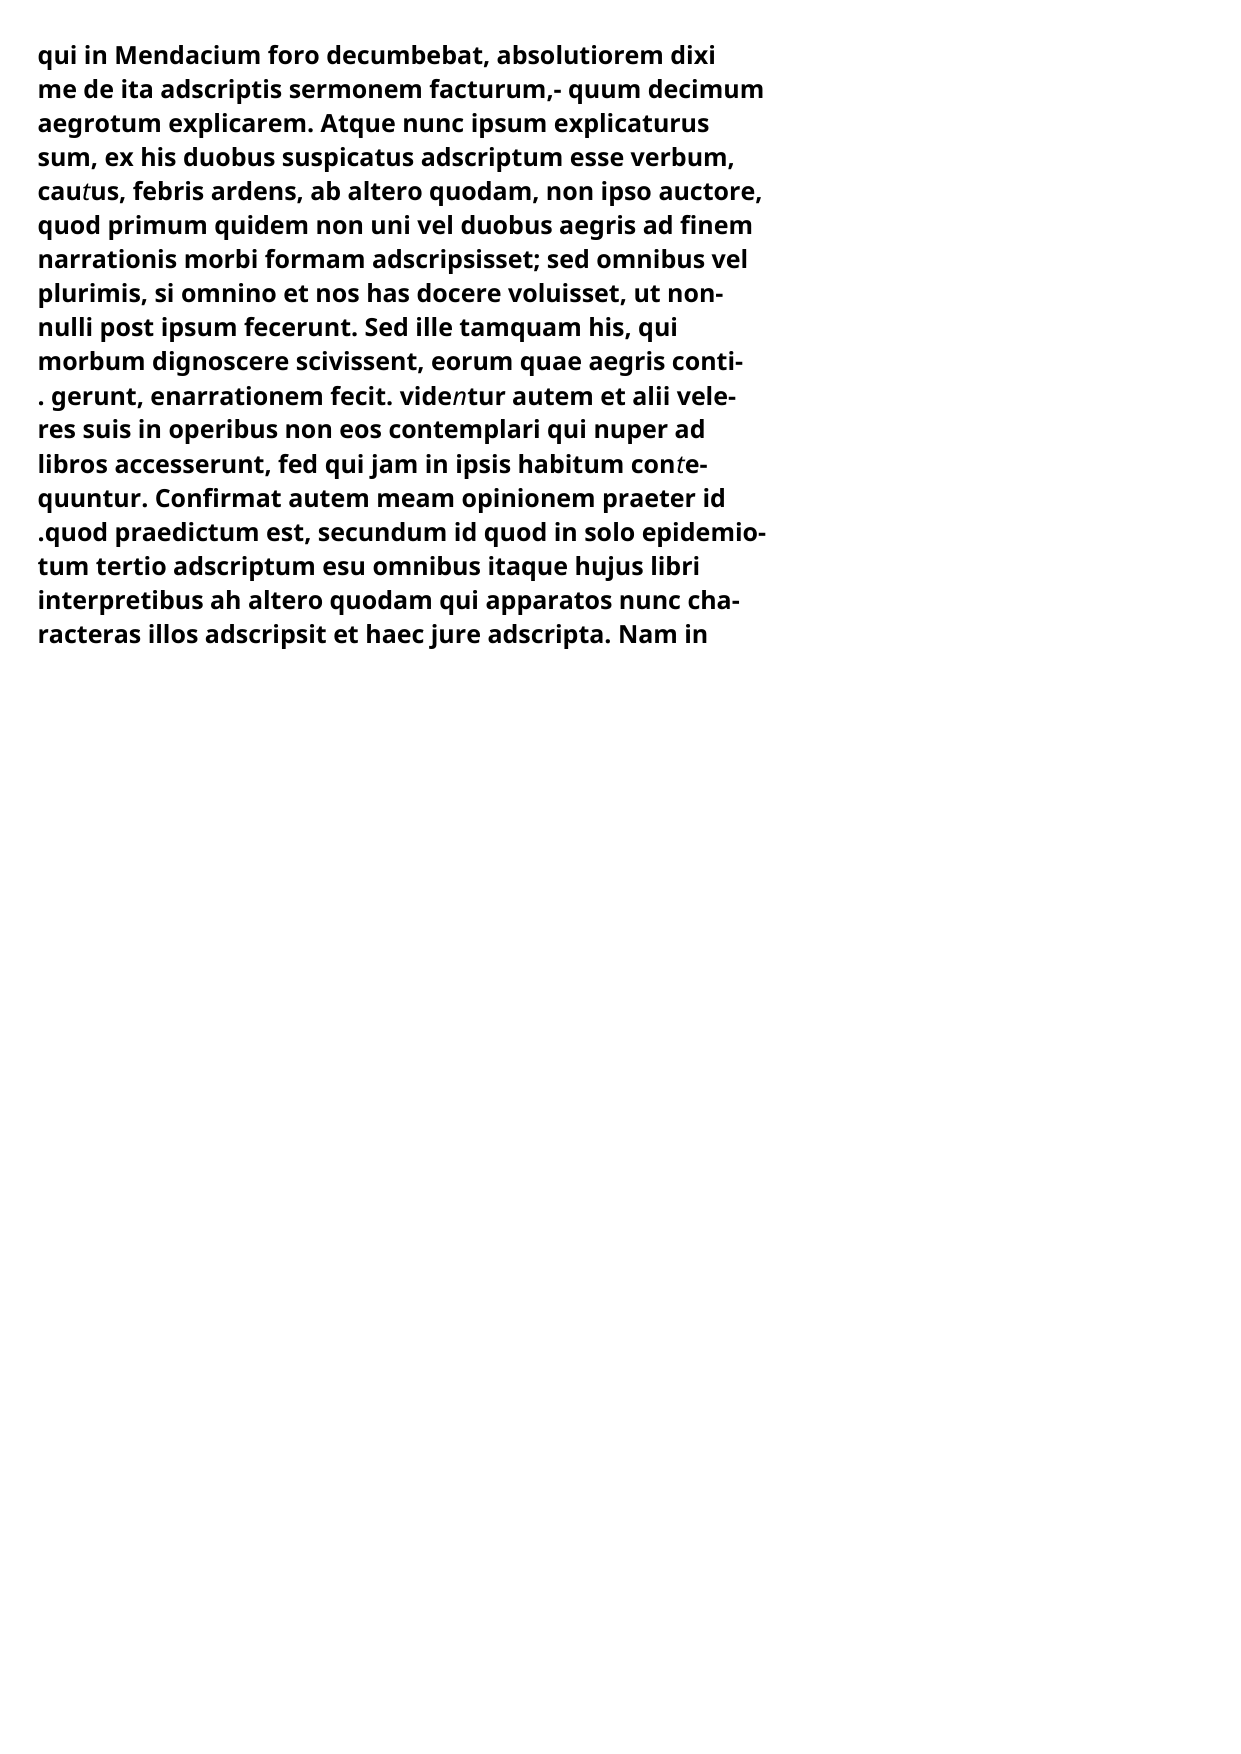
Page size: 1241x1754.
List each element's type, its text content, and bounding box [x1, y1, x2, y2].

text qui in Mendacium foro decumbebat, absolutiorem dixi me de ita adscriptis sermonem facturum,- quum decimum aegrotum explicarem. Atque nunc ipsum explicaturus sum, ex his duobus suspicatus adscriptum esse verbum, cautus, febris ardens, ab altero quodam, non ipso auctore, quod primum quidem non uni vel duobus aegris ad finem narrationis morbi formam adscripsisset; sed omnibus vel plurimis, si omnino et nos has docere voluisset, ut non- nulli post ipsum fecerunt. Sed ille tamquam his, qui morbum dignoscere scivissent, eorum quae aegris conti- . gerunt, enarrationem fecit. videntur autem et alii vele- res suis in operibus non eos contemplari qui nuper ad libros accesserunt, fed qui jam in ipsis habitum conte- quuntur. Confirmat autem meam opinionem praeter id .quod praedictum est, secundum id quod in solo epidemio- tum tertio adscriptum esu omnibus itaque hujus libri interpretibus ah altero quodam qui apparatos nunc cha- racteras illos adscripsit et haec jure adscripta. Nam in [37, 37, 1203, 651]
